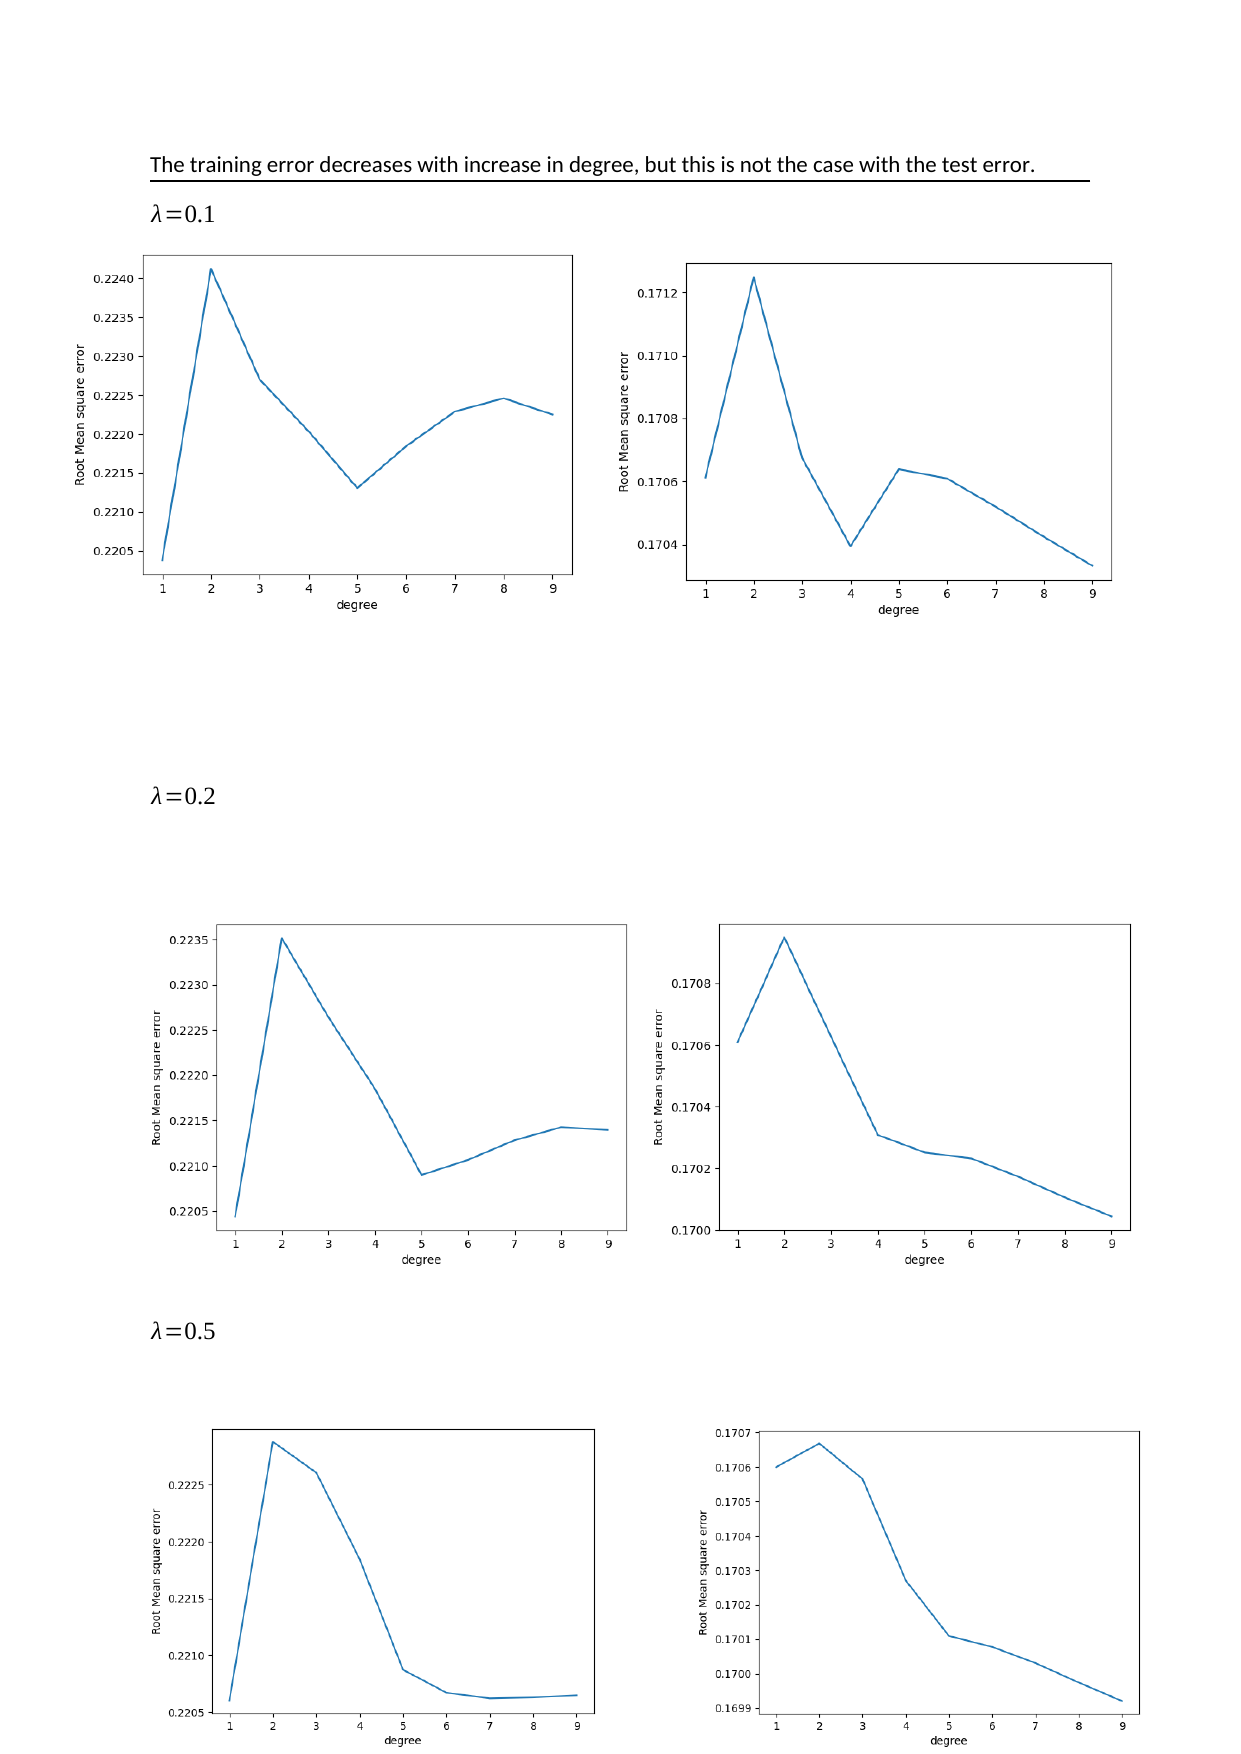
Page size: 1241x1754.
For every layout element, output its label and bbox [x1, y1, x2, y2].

picture [150, 383, 1181, 778]
picture [150, 919, 641, 1285]
picture [697, 944, 1185, 1310]
